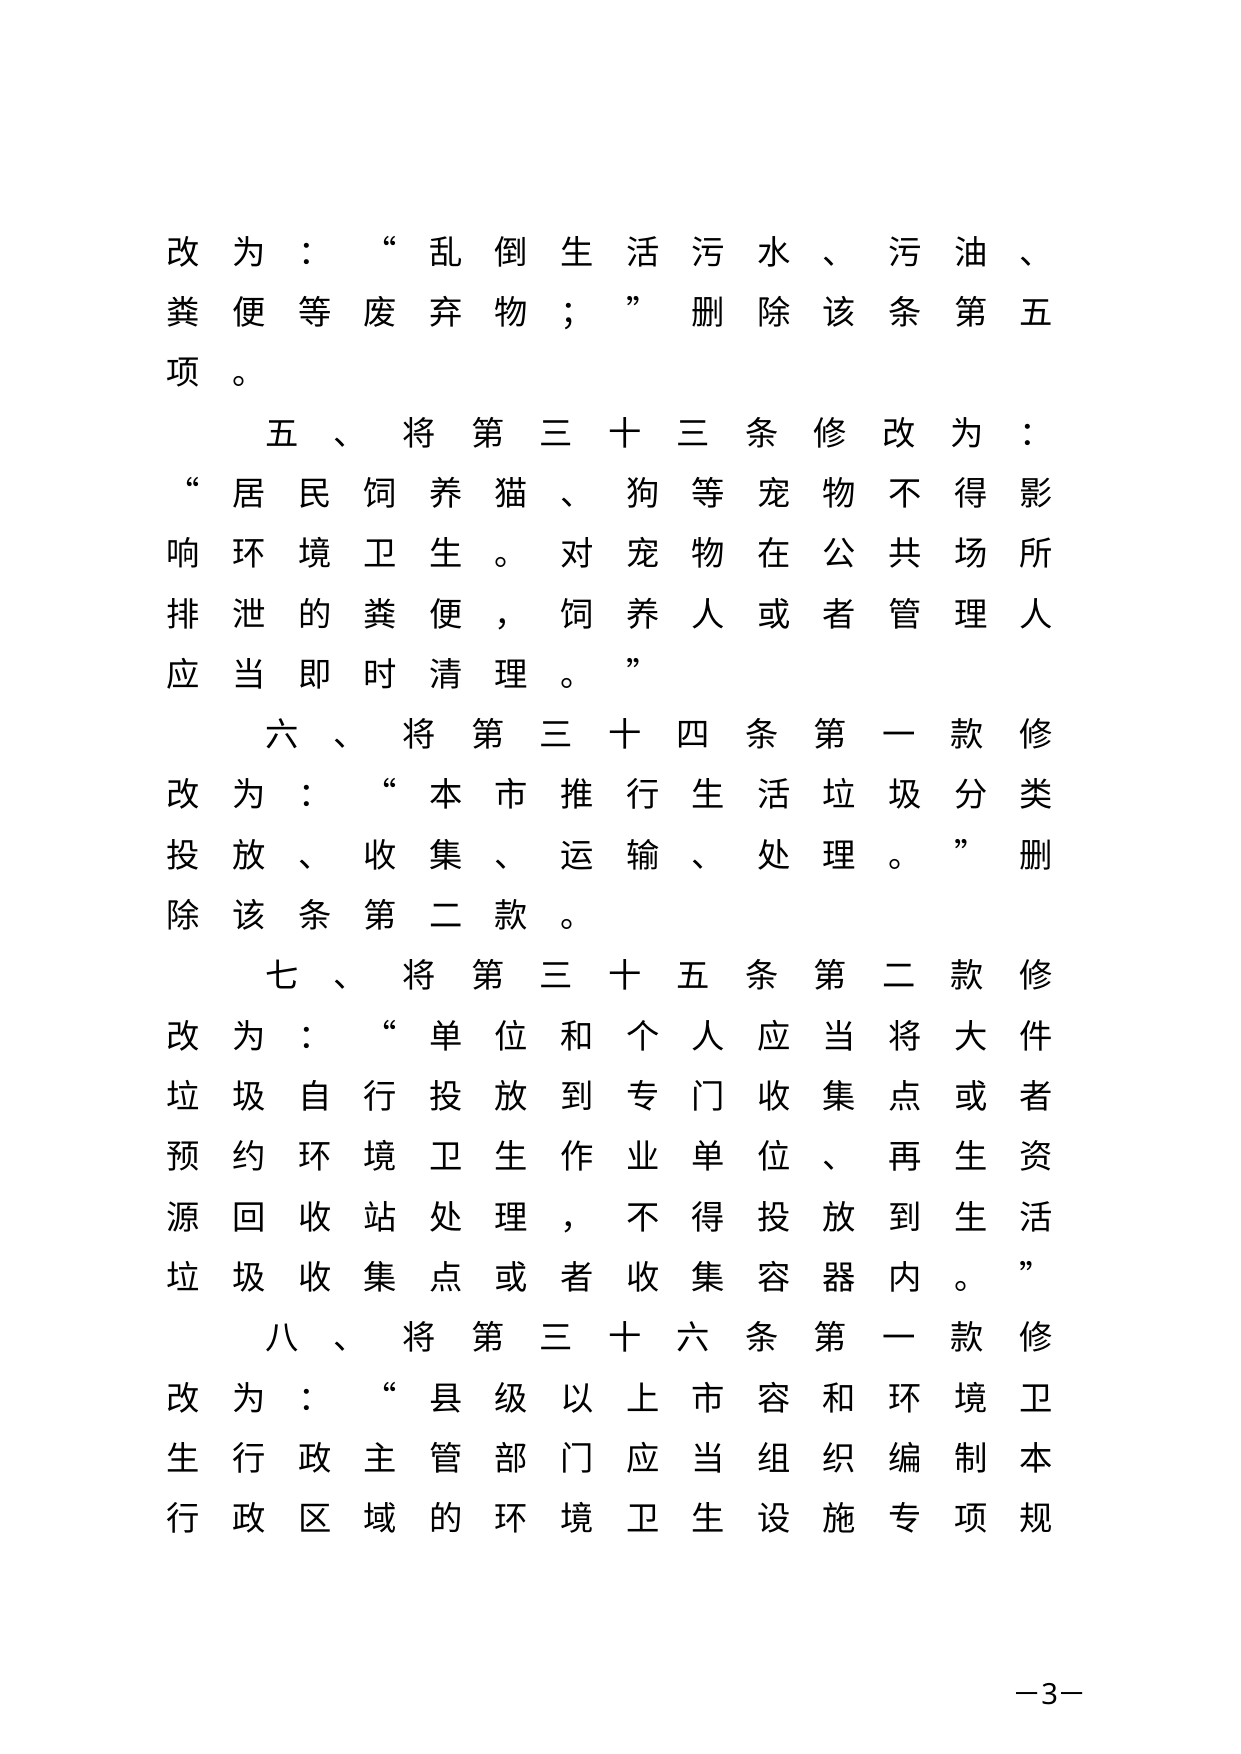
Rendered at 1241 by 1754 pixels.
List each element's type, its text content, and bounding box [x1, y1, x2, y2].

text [167, 1305, 1085, 1546]
text 六、将第三十四条第一款修改为：“本市推行生活垃圾分类投放、收集、运输、处理。”删除该条第二款。 [167, 702, 1085, 943]
text 五、将第三十三条修改为：“居民饲养猫、狗等宠物不得影响环境卫生。对宠物在公共场所排泄的粪便，饲养人或者管理人应当即时清理。” [167, 400, 1085, 702]
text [167, 219, 1085, 400]
text 七、将第三十五条第二款修改为：“单位和个人应当将大件垃圾自行投放到专门收集点或者预约环境卫生作业单位、再生资源回收站处理，不得投放到生活垃圾收集点或者收集容器内。” [167, 943, 1085, 1305]
